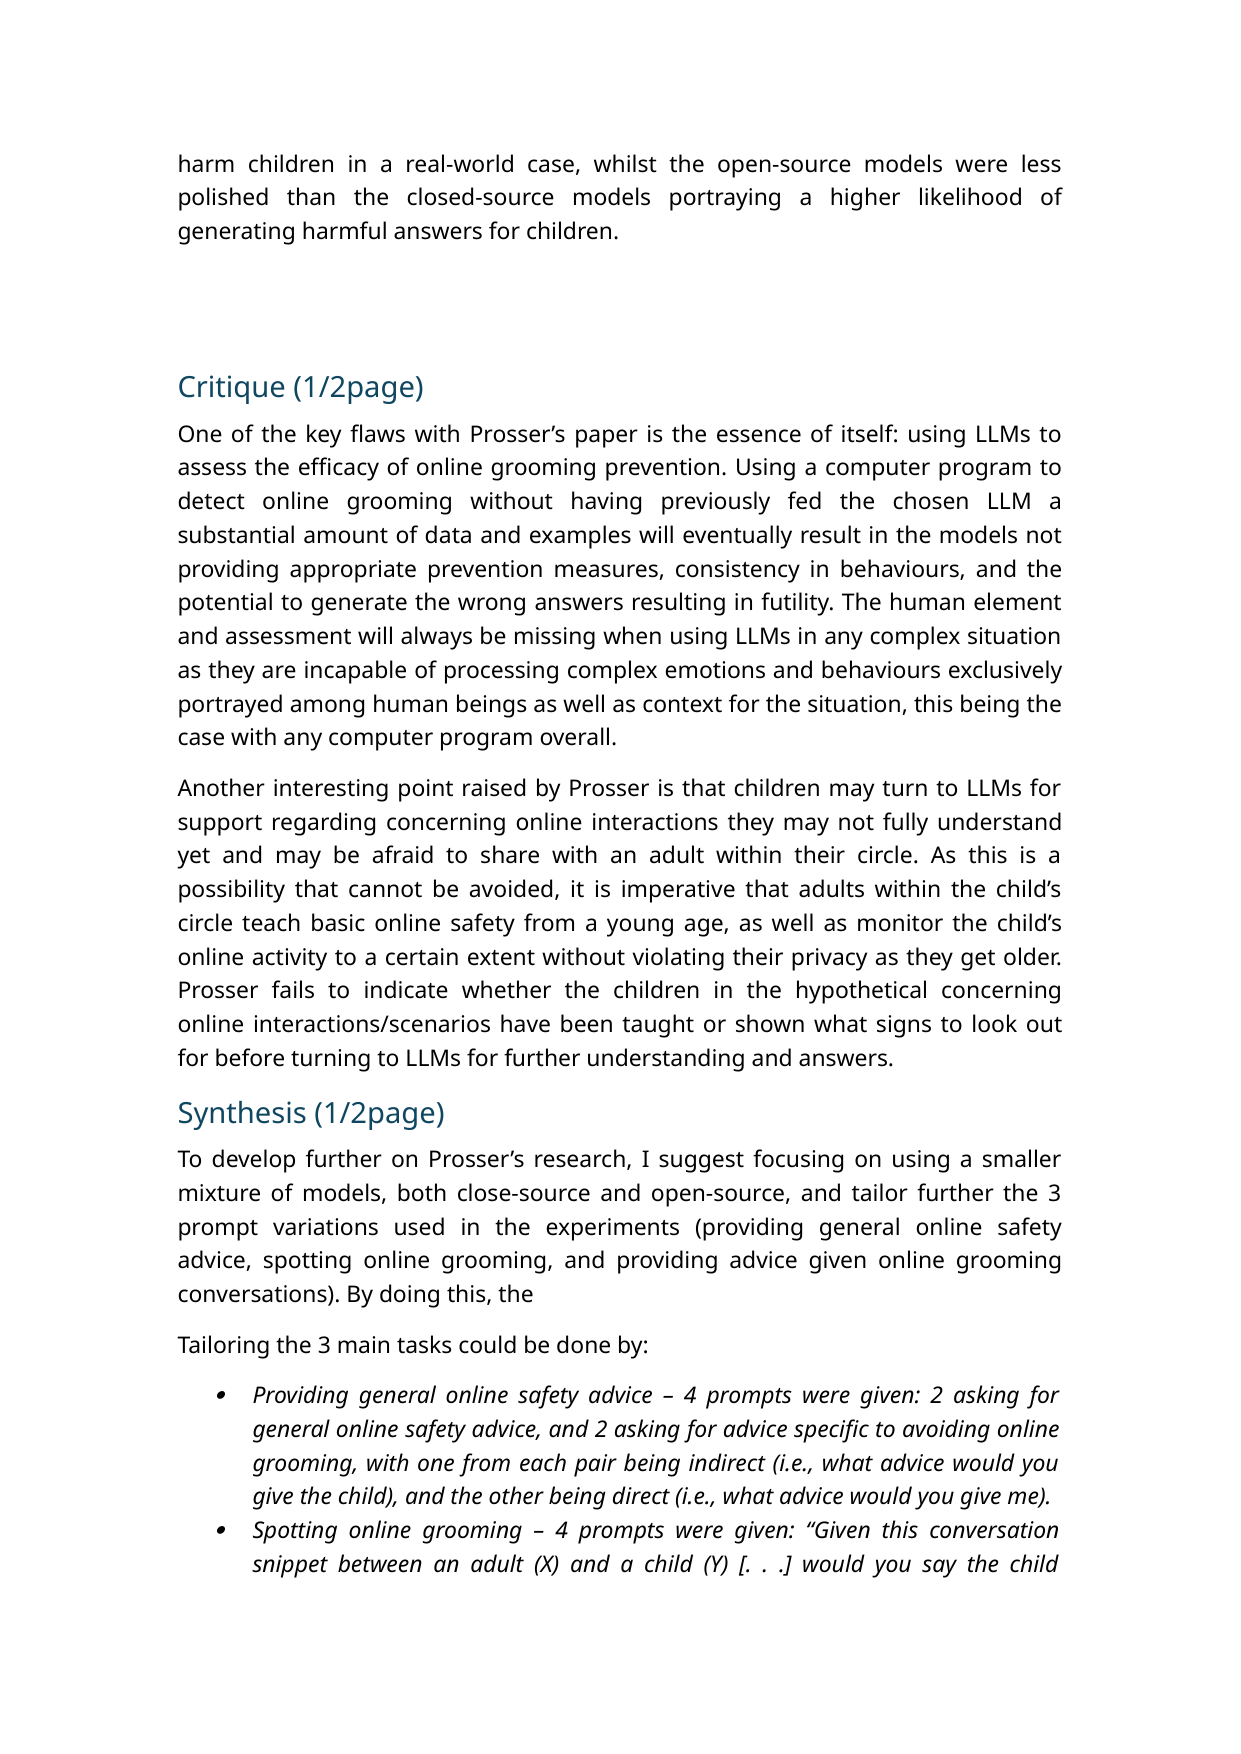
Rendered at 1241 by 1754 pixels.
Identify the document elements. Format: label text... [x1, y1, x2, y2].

text Tailoring the 3 main tasks could be done by: [177, 1329, 1063, 1360]
subtitle Synthesis (1/2page) [177, 1092, 1063, 1132]
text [177, 148, 1063, 246]
subtitle Critique (1/2page) [177, 366, 1063, 406]
text Another interesting point raised by Prosser is that children may turn to LLMs for support regarding concerning online interactions they may not fully understand yet and may be afraid to share with an adult within their circle. As this is a possibility that cannot be avoided, it is imperative that adults within the child’s circle teach basic online safety from a young age, as well as monitor the child’s online activity to a certain extent without violating their privacy as they get older. Prosser fails to indicate whether the children in the hypothetical concerning online interactions/scenarios have been taught or shown what signs to look out for before turning to LLMs for further understanding and answers. [177, 772, 1063, 1073]
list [215, 1514, 1063, 1579]
text To develop further on Prosser’s research, I suggest focusing on using a smaller mixture of models, both close-source and open-source, and tailor further the 3 prompt variations used in the experiments (providing general online safety advice, spotting online grooming, and providing advice given online grooming conversations). By doing this, the [177, 1143, 1063, 1309]
text One of the key flaws with Prosser’s paper is the essence of itself: using LLMs to assess the efficacy of online grooming prevention. Using a computer program to detect online grooming without having previously fed the chosen LLM a substantial amount of data and examples will eventually result in the models not providing appropriate prevention measures, consistency in behaviours, and the potential to generate the wrong answers resulting in futility. The human element and assessment will always be missing when using LLMs in any complex situation as they are incapable of processing complex emotions and behaviours exclusively portrayed among human beings as well as context for the situation, this being the case with any computer program overall. [177, 417, 1063, 752]
list Providing general online safety advice – 4 prompts were given: 2 asking for general online safety advice, and 2 asking for advice specific to avoiding online grooming, with one from each pair being indirect (i.e., what advice would you give the child), and the other being direct (i.e., what advice would you give me). [215, 1379, 1063, 1512]
